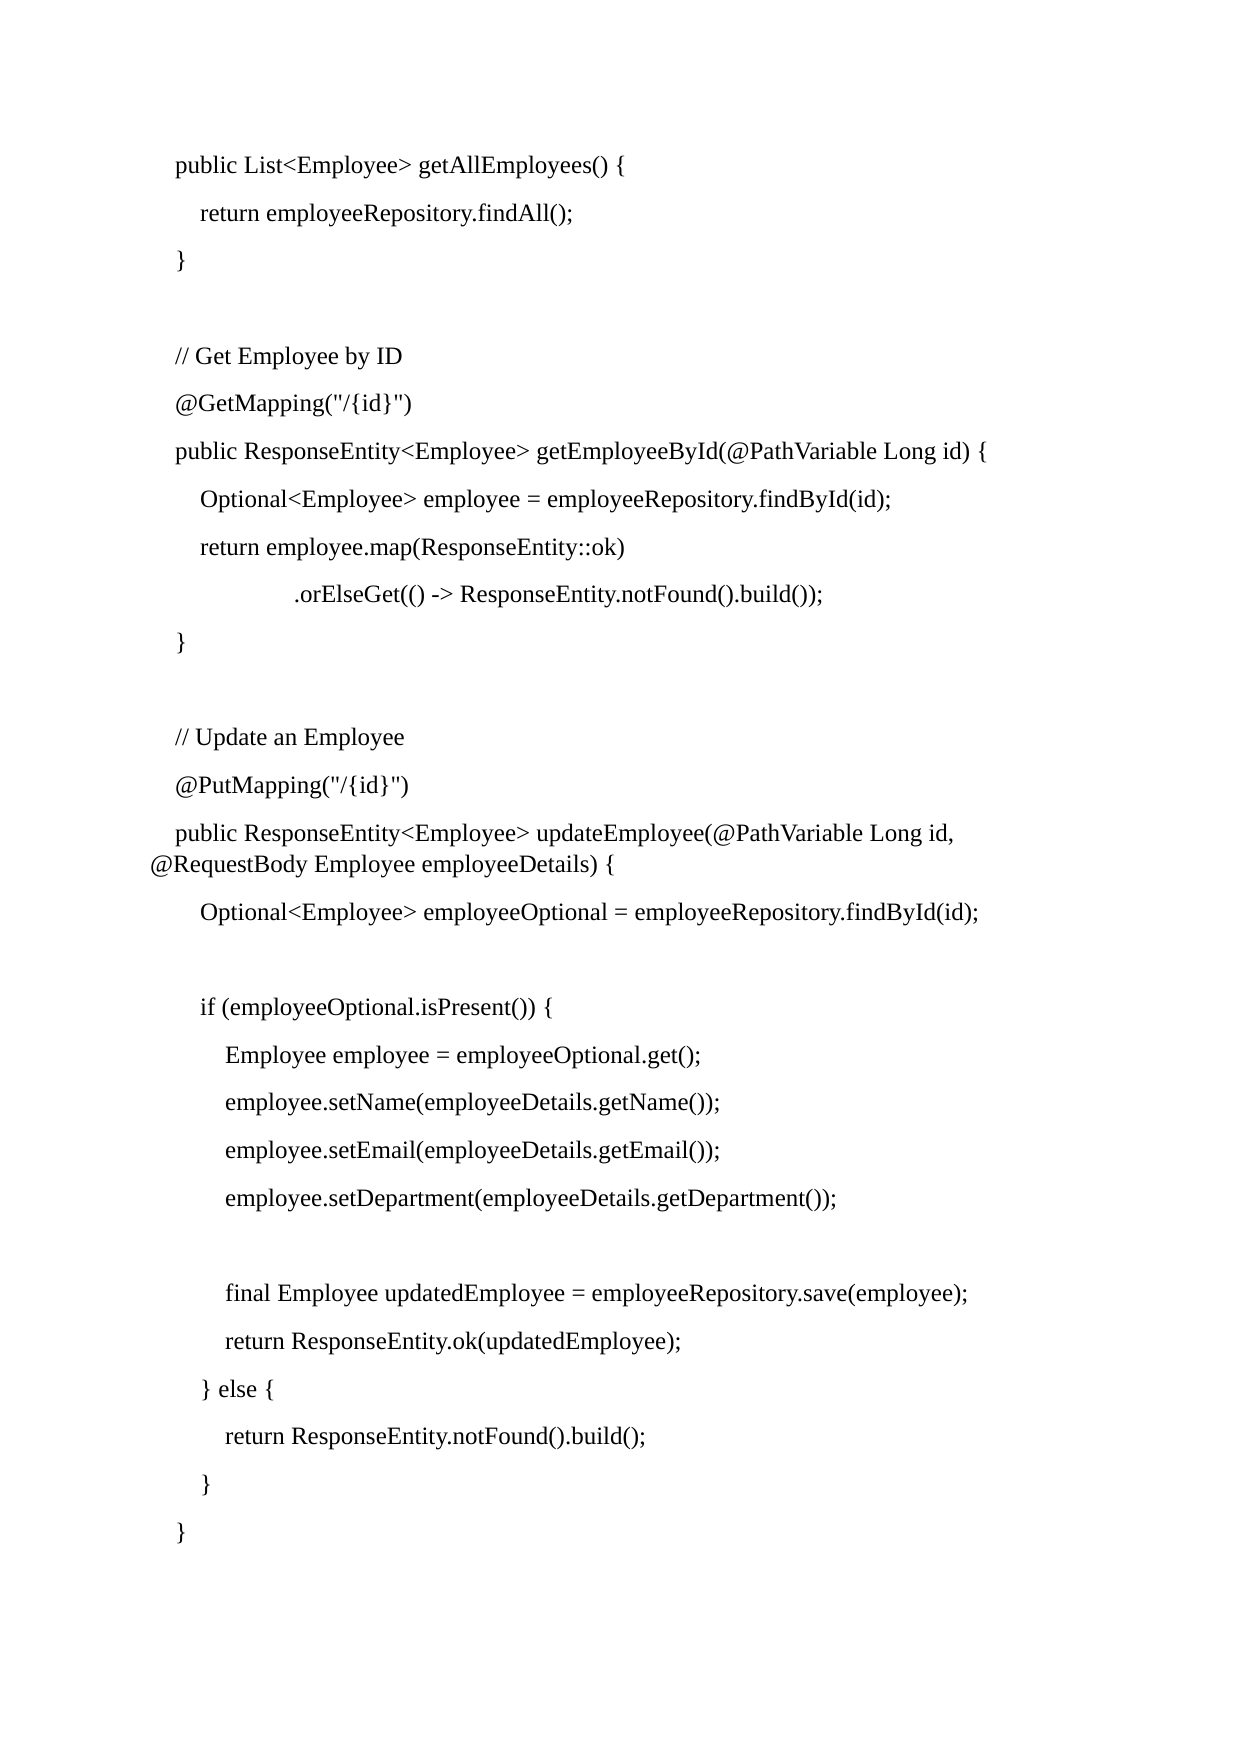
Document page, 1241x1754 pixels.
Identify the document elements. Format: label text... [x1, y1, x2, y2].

text } else { [150, 1374, 1090, 1402]
text Optional<Employee> employee = employeeRepository.findById(id); [150, 484, 1090, 513]
text // Get Employee by ID [150, 341, 1090, 369]
text @GetMapping("/{id}") [150, 388, 1090, 417]
text final Employee updatedEmployee = employeeRepository.save(employee); [150, 1278, 1090, 1307]
text return employee.map(ResponseEntity::ok) [150, 532, 1090, 560]
text if (employeeOptional.isPresent()) { [150, 992, 1090, 1021]
text return ResponseEntity.ok(updatedEmployee); [150, 1326, 1090, 1355]
text // Update an Employee [150, 722, 1090, 751]
text @PutMapping("/{id}") [150, 770, 1090, 799]
text public ResponseEntity<Employee> updateEmployee(@PathVariable Long id, @RequestBody Employee employeeDetails) { [150, 818, 1090, 878]
text Employee employee = employeeOptional.get(); [150, 1040, 1090, 1068]
text } [150, 1517, 1090, 1546]
text public ResponseEntity<Employee> getEmployeeById(@PathVariable Long id) { [150, 436, 1090, 465]
text return ResponseEntity.notFound().build(); [150, 1421, 1090, 1450]
text employee.setName(employeeDetails.getName()); [150, 1087, 1090, 1116]
text Optional<Employee> employeeOptional = employeeRepository.findById(id); [150, 897, 1090, 925]
text } [150, 627, 1090, 656]
text } [150, 245, 1090, 274]
text .orElseGet(() -> ResponseEntity.notFound().build()); [150, 579, 1090, 608]
text } [150, 1469, 1090, 1498]
text return employeeRepository.findAll(); [150, 198, 1090, 226]
text public List<Employee> getAllEmployees() { [150, 150, 1090, 179]
text employee.setEmail(employeeDetails.getEmail()); [150, 1135, 1090, 1164]
text employee.setDepartment(employeeDetails.getDepartment()); [150, 1183, 1090, 1212]
